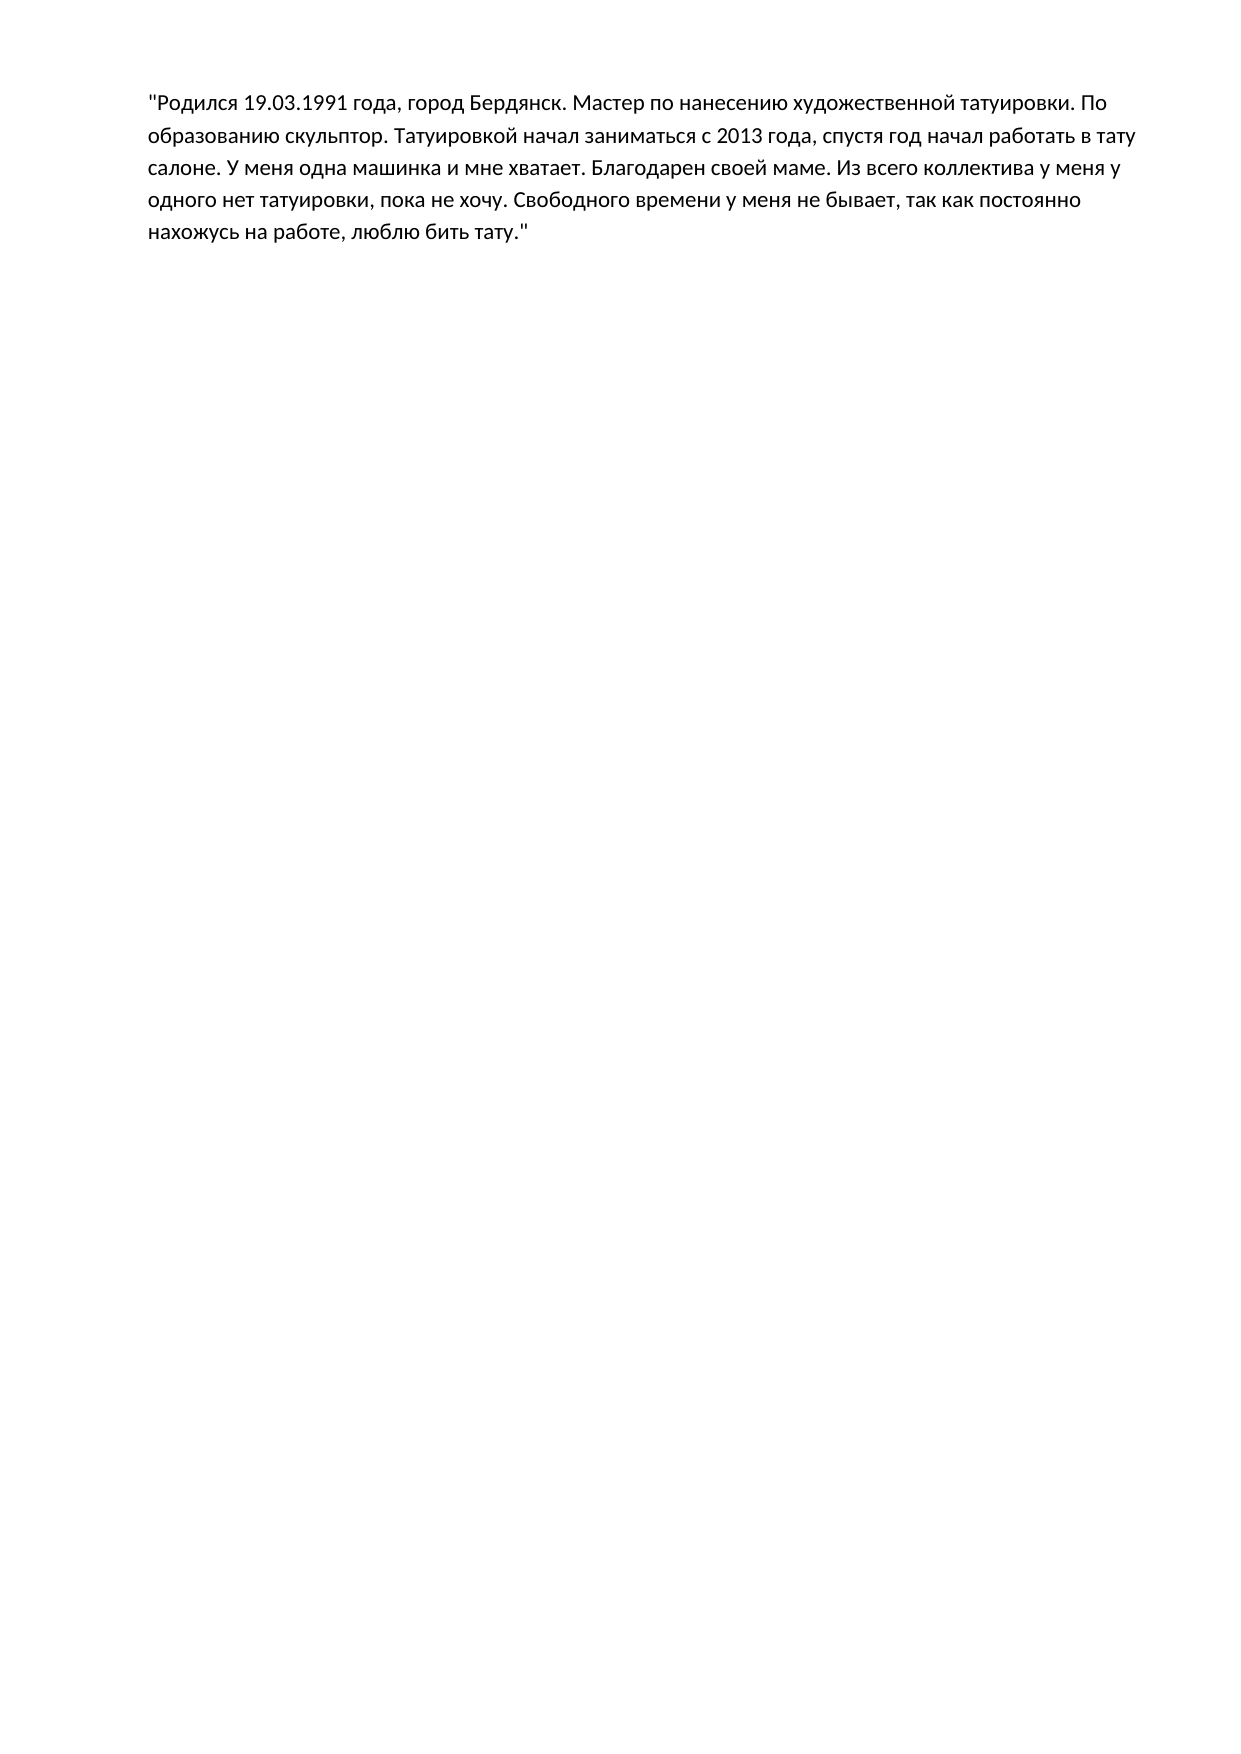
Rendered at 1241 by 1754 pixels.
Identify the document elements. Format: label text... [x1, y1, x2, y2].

text "Родился 19.03.1991 года, город Бердянск. Мастер по нанесению художественной татуировки. По образованию скульптор. Татуировкой начал заниматься с 2013 года, спустя год начал работать в тату салоне. У меня одна машинка и мне хватает. Благодарен своей маме. Из всего коллектива у меня у одного нет татуировки, пока не хочу. Свободного времени у меня не бывает, так как постоянно нахожусь на работе, люблю бить тату." [148, 88, 1152, 245]
